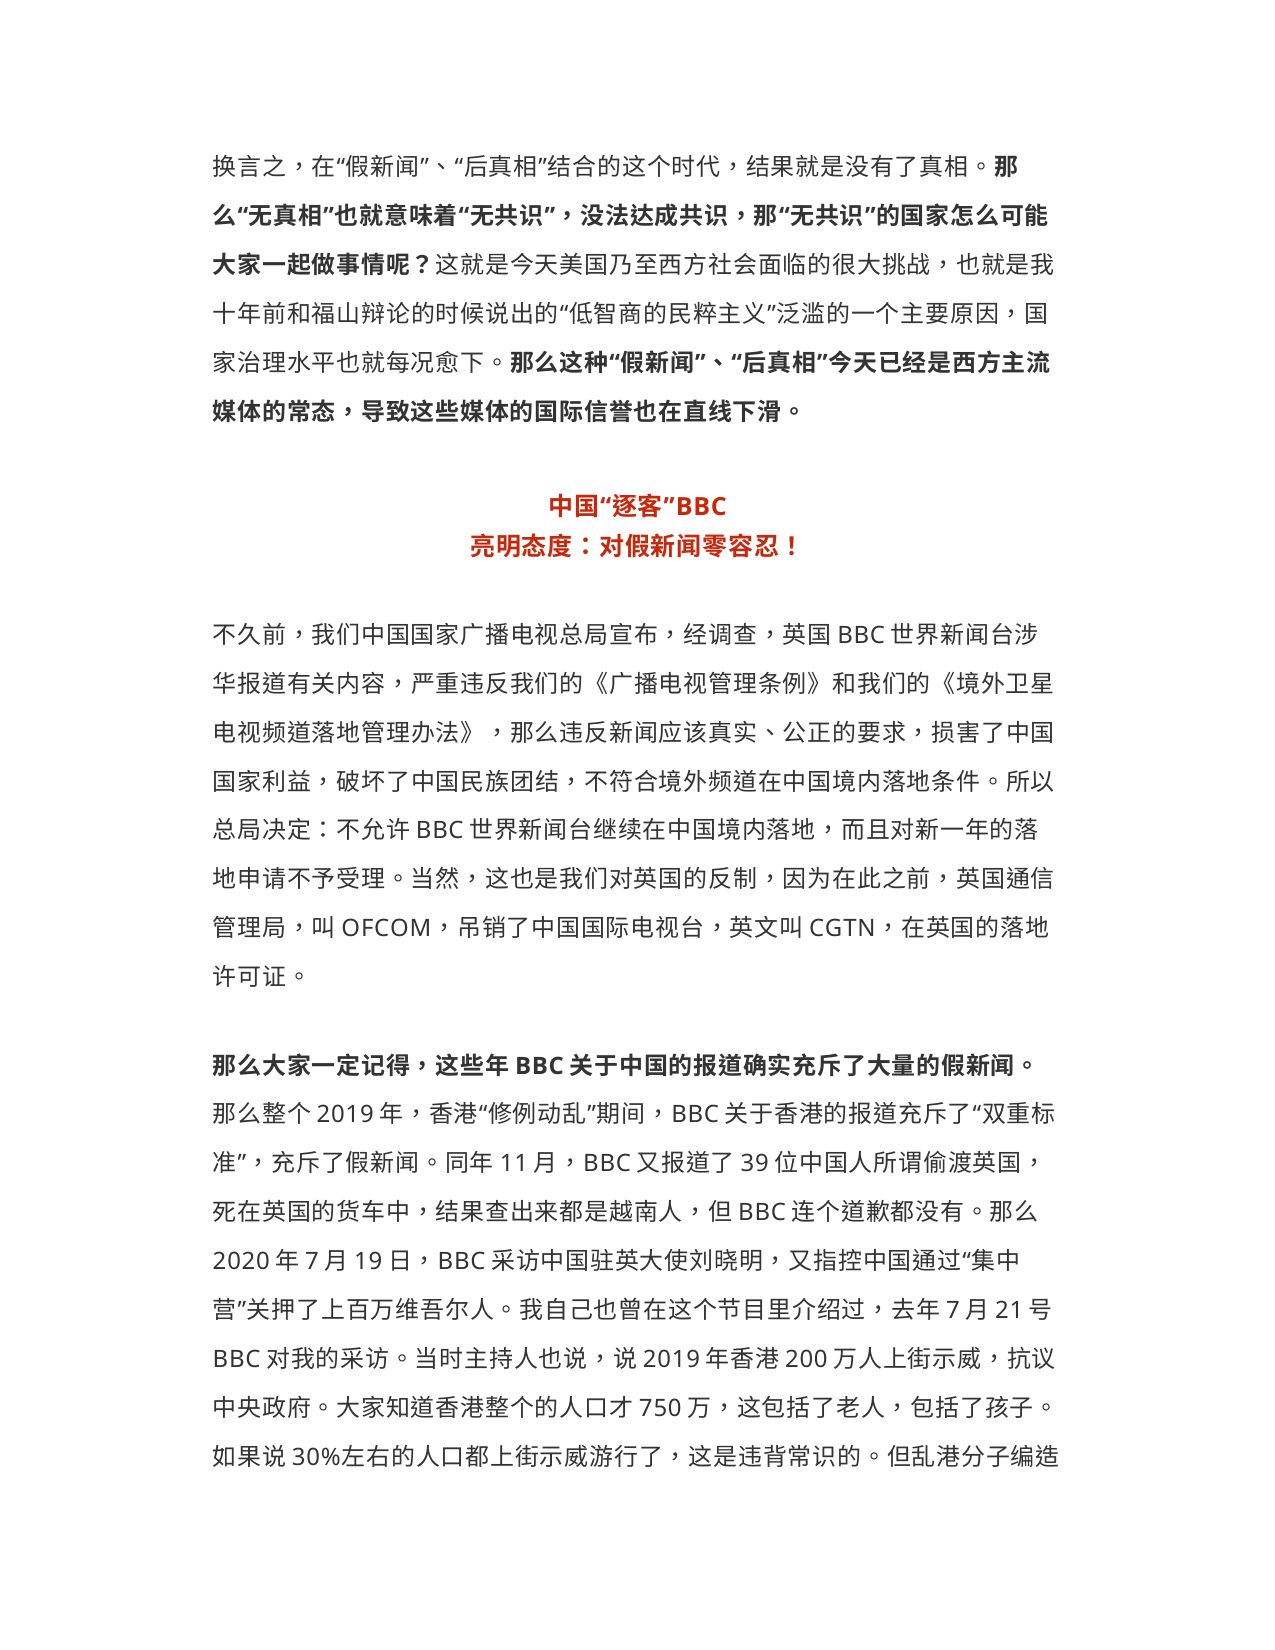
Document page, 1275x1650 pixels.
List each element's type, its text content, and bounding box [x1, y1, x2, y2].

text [212, 1048, 1062, 1472]
text 亮明态度：对假新闻零容忍！ [212, 523, 1062, 562]
text 换言之，在“假新闻”、“后真相”结合的这个时代，结果就是没有了真相。那么“无真相”也就意味着“无共识”，没法达成共识，那“无共识”的国家怎么可能大家一起做事情呢？这就是今天美国乃至西方社会面临的很大挑战，也就是我十年前和福山辩论的时候说出的“低智商的民粹主义”泛滥的一个主要原因，国家治理水平也就每况愈下。那么这种“假新闻”、“后真相”今天已经是西方主流媒体的常态，导致这些媒体的国际信誉也在直线下滑。 [212, 150, 1062, 427]
text 不久前，我们中国国家广播电视总局宣布，经调查，英国BBC世界新闻台涉华报道有关内容，严重违反我们的《广播电视管理条例》和我们的《境外卫星电视频道落地管理办法》，那么违反新闻应该真实、公正的要求，损害了中国国家利益，破坏了中国民族团结，不符合境外频道在中国境内落地条件。所以总局决定：不允许BBC世界新闻台继续在中国境内落地，而且对新一年的落地申请不予受理。当然，这也是我们对英国的反制，因为在此之前，英国通信管理局，叫OFCOM，吊销了中国国际电视台，英文叫CGTN，在英国的落地许可证。 [212, 618, 1062, 992]
text 中国“逐客”BBC [212, 483, 1062, 523]
